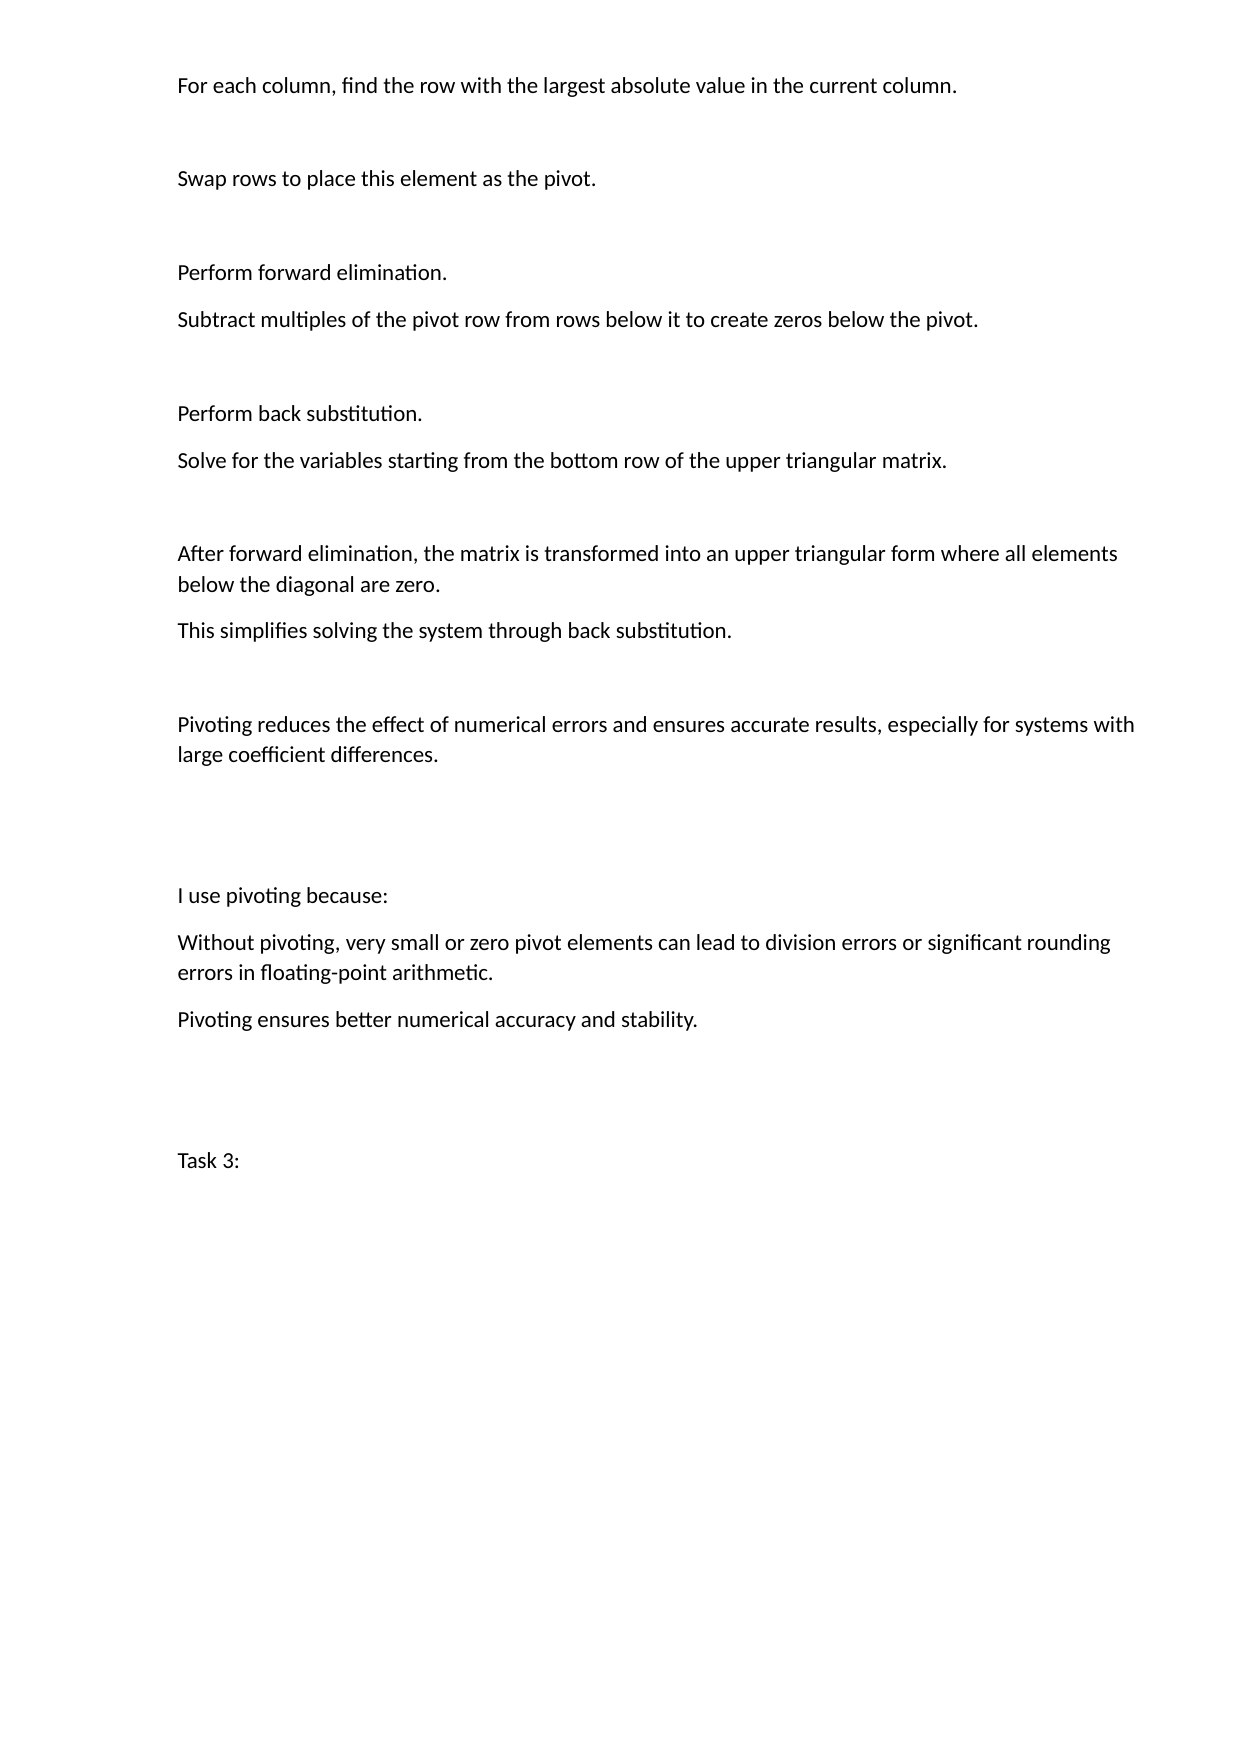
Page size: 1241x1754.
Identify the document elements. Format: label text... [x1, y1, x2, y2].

text Solve for the variables starting from the bottom row of the upper triangular matrix. [177, 446, 1169, 474]
text Subtract multiples of the pivot row from rows below it to create zeros below the pivot. [177, 305, 1169, 333]
text Task 3: [177, 1146, 1169, 1174]
text Perform forward elimination. [177, 258, 1169, 286]
text After forward elimination, the matrix is transformed into an upper triangular form where all elements below the diagonal are zero. [177, 539, 1169, 598]
text Pivoting reduces the effect of numerical errors and ensures accurate results, especially for systems with large coefficient differences. [177, 710, 1169, 769]
text Without pivoting, very small or zero pivot elements can lead to division errors or significant rounding errors in floating-point arithmetic. [177, 928, 1169, 986]
text Pivoting ensures better numerical accuracy and stability. [177, 1005, 1169, 1033]
text This simplifies solving the system through back substitution. [177, 617, 1169, 645]
text For each column, find the row with the largest absolute value in the current column. [177, 71, 1169, 99]
text Swap rows to place this element as the pivot. [177, 164, 1169, 193]
text I use pivoting because: [177, 881, 1169, 909]
text Perform back substitution. [177, 399, 1169, 427]
